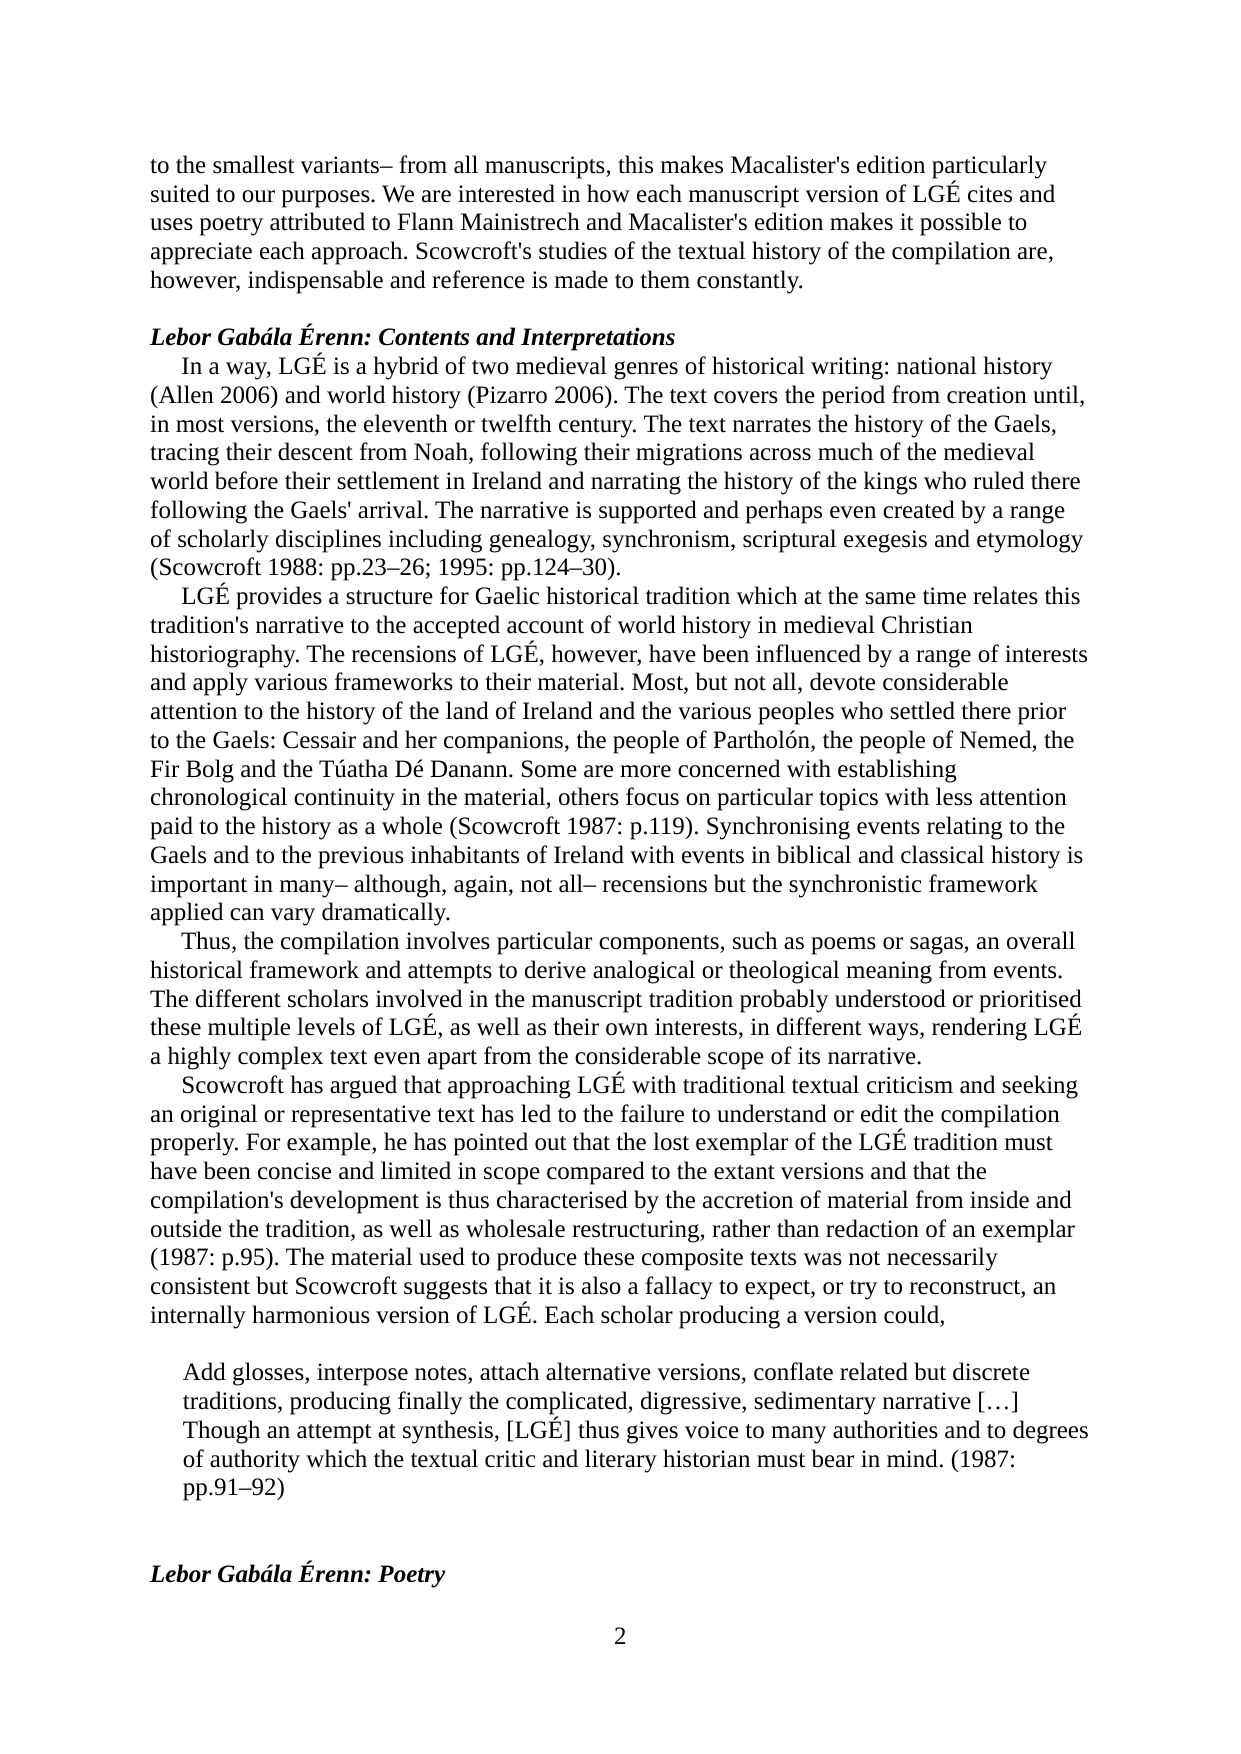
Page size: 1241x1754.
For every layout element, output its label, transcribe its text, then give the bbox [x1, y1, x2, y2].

text LGÉ provides a structure for Gaelic historical tradition which at the same time relates this tradition's narrative to the accepted account of world history in medieval Christian historiography. The recensions of LGÉ, however, have been influenced by a range of interests and apply various frameworks to their material. Most, but not all, devote considerable attention to the history of the land of Ireland and the various peoples who settled there prior to the Gaels: Cessair and her companions, the people of Partholón, the people of Nemed, the Fir Bolg and the Túatha Dé Danann. Some are more concerned with establishing chronological continuity in the material, others focus on particular topics with less attention paid to the history as a whole (Scowcroft 1987: p.119). Synchronising events relating to the Gaels and to the previous inhabitants of Ireland with events in biblical and classical history is important in many‒ although, again, not all‒ recensions but the synchronistic framework applied can vary dramatically. [150, 581, 1090, 926]
text In a way, LGÉ is a hybrid of two medieval genres of historical writing: national history (Allen 2006) and world history (Pizarro 2006). The text covers the period from creation until, in most versions, the eleventh or twelfth century. The text narrates the history of the Gaels, tracing their descent from Noah, following their migrations across much of the medieval world before their settlement in Ireland and narrating the history of the kings who ruled there following the Gaels' arrival. The narrative is supported and perhaps even created by a range of scholarly disciplines including genealogy, synchronism, scriptural exegesis and etymology (Scowcroft 1988: pp.23‒26; 1995: pp.124‒30). [150, 351, 1090, 581]
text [150, 150, 1090, 294]
text Thus, the compilation involves particular components, such as poems or sagas, an overall historical framework and attempts to derive analogical or theological meaning from events. The different scholars involved in the manuscript tradition probably understood or prioritised these multiple levels of LGÉ, as well as their own interests, in different ways, rendering LGÉ a highly complex text even apart from the considerable scope of its narrative. [150, 926, 1090, 1070]
text Add glosses, interpose notes, attach alternative versions, conflate related but discrete traditions, producing finally the complicated, digressive, sedimentary narrative […] Though an attempt at synthesis, [LGÉ] thus gives voice to many authorities and to degrees of authority which the textual critic and literary historian must bear in mind. (1987: pp.91‒92) [183, 1357, 1090, 1501]
text Scowcroft has argued that approaching LGÉ with traditional textual criticism and seeking an original or representative text has led to the failure to understand or edit the compilation properly. For example, he has pointed out that the lost exemplar of the LGÉ tradition must have been concise and limited in scope compared to the extant versions and that the compilation's development is thus characterised by the accretion of material from inside and outside the tradition, as well as wholesale restructuring, rather than redaction of an exemplar (1987: p.95). The material used to produce these composite texts was not necessarily consistent but Scowcroft suggests that it is also a fallacy to expect, or try to reconstruct, an internally harmonious version of LGÉ. Each scholar producing a version could, [150, 1070, 1090, 1329]
text Lebor Gabála Érenn: Poetry [150, 1559, 1090, 1587]
text Lebor Gabála Érenn: Contents and Interpretations [150, 322, 1090, 351]
